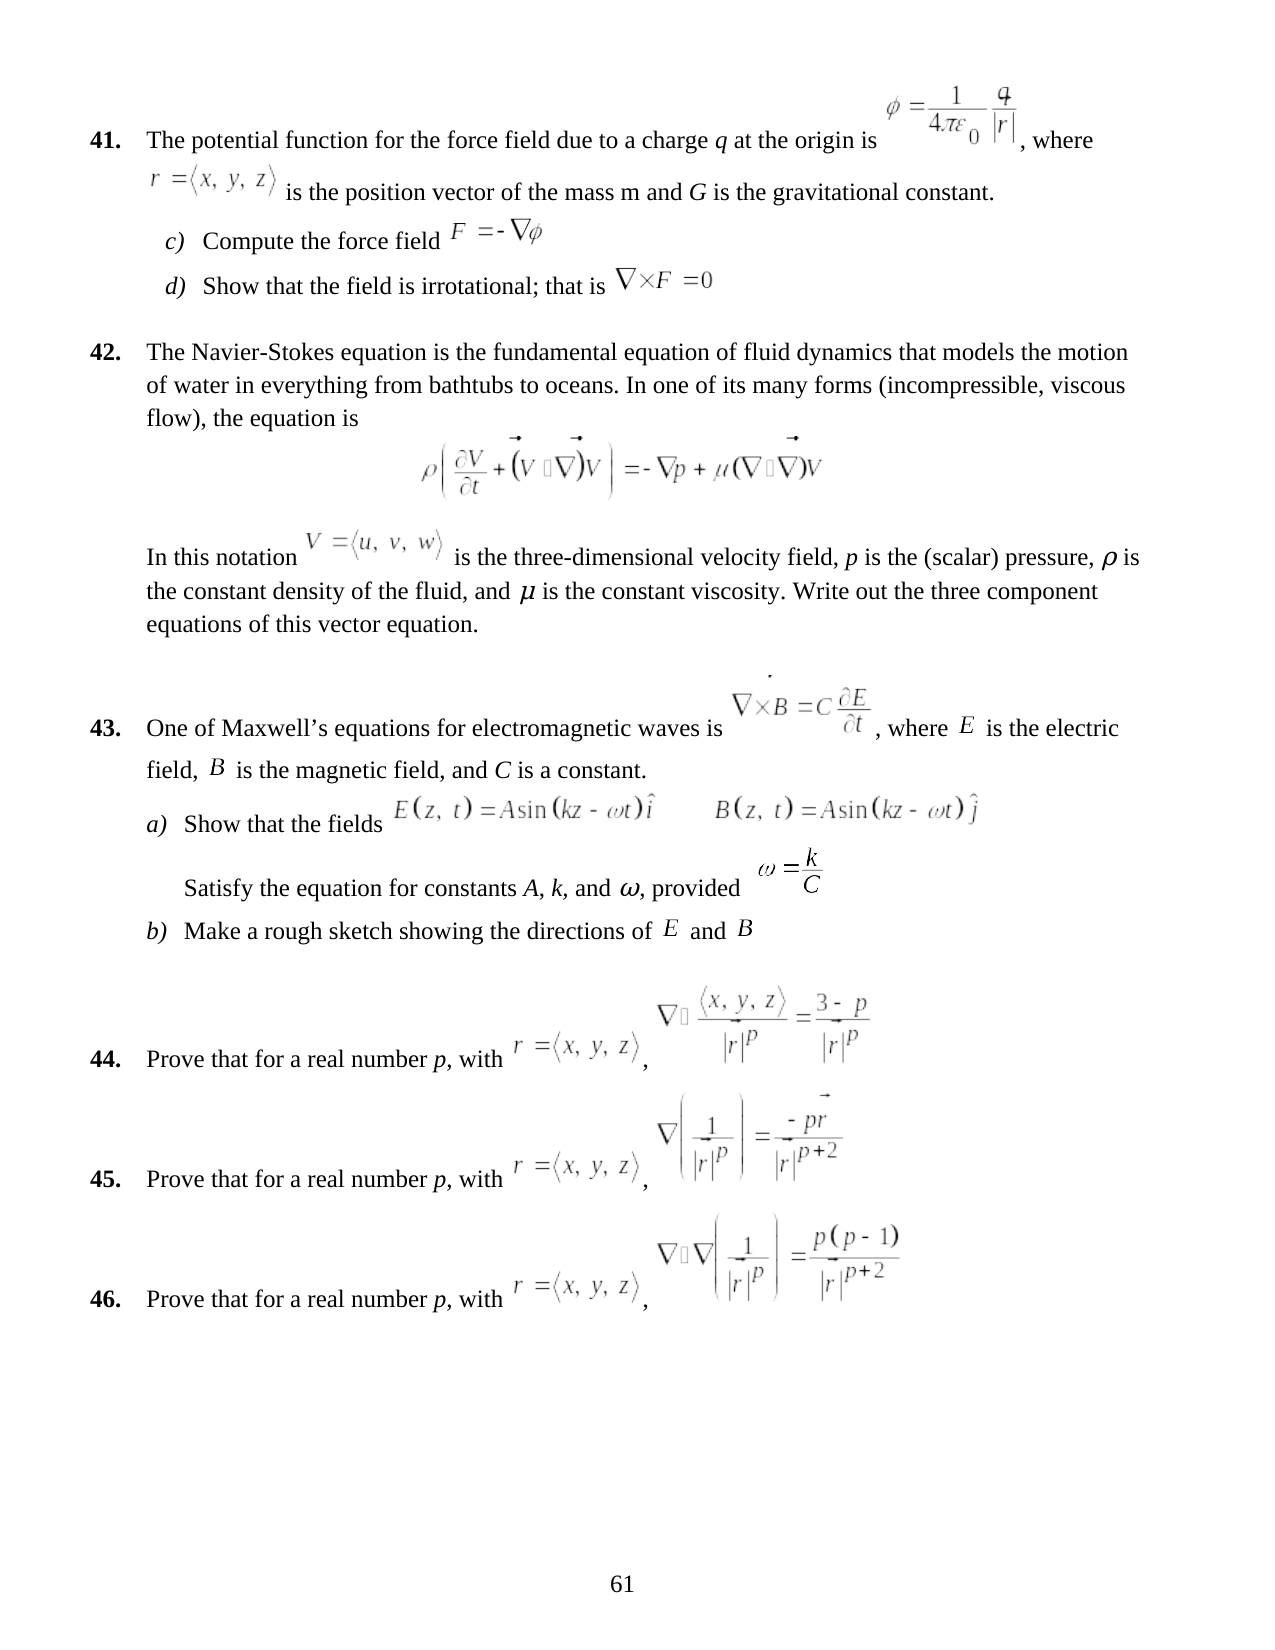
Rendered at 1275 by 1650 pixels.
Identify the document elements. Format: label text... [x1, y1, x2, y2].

list Prove that for a real number p, with , [90, 1207, 1155, 1313]
text In this notation is the three-dimensional velocity field, p is the (scalar) pressure, ρ is the constant density of the fluid, and μ is the constant viscosity. Write out the three component equations of this vector equation. [146, 521, 1155, 638]
list Compute the force field [165, 210, 1155, 254]
list Make a rough sketch showing the directions of and [146, 906, 1155, 945]
list One of Maxwell’s equations for electromagnetic waves is , where is the electric field, is the magnetic field, and C is a constant. [90, 675, 1155, 784]
list Show that the fields [146, 788, 1155, 838]
list Satisfy the equation for constants A, k, and ω, provided [184, 842, 1155, 902]
list Show that the field is irrotational; that is [165, 259, 1155, 300]
list Prove that for a real number p, with , [90, 982, 1155, 1073]
list The Navier-Stokes equation is the fundamental equation of fluid dynamics that models the motion of water in everything from bathtubs to oceans. In one of its many forms (incompressible, viscous flow), the equation is [90, 337, 1155, 432]
list Prove that for a real number p, with , [90, 1088, 1155, 1193]
list The potential function for the force field due to a charge q at the origin is , where is the position vector of the mass m and G is the gravitational constant. [90, 75, 1155, 206]
